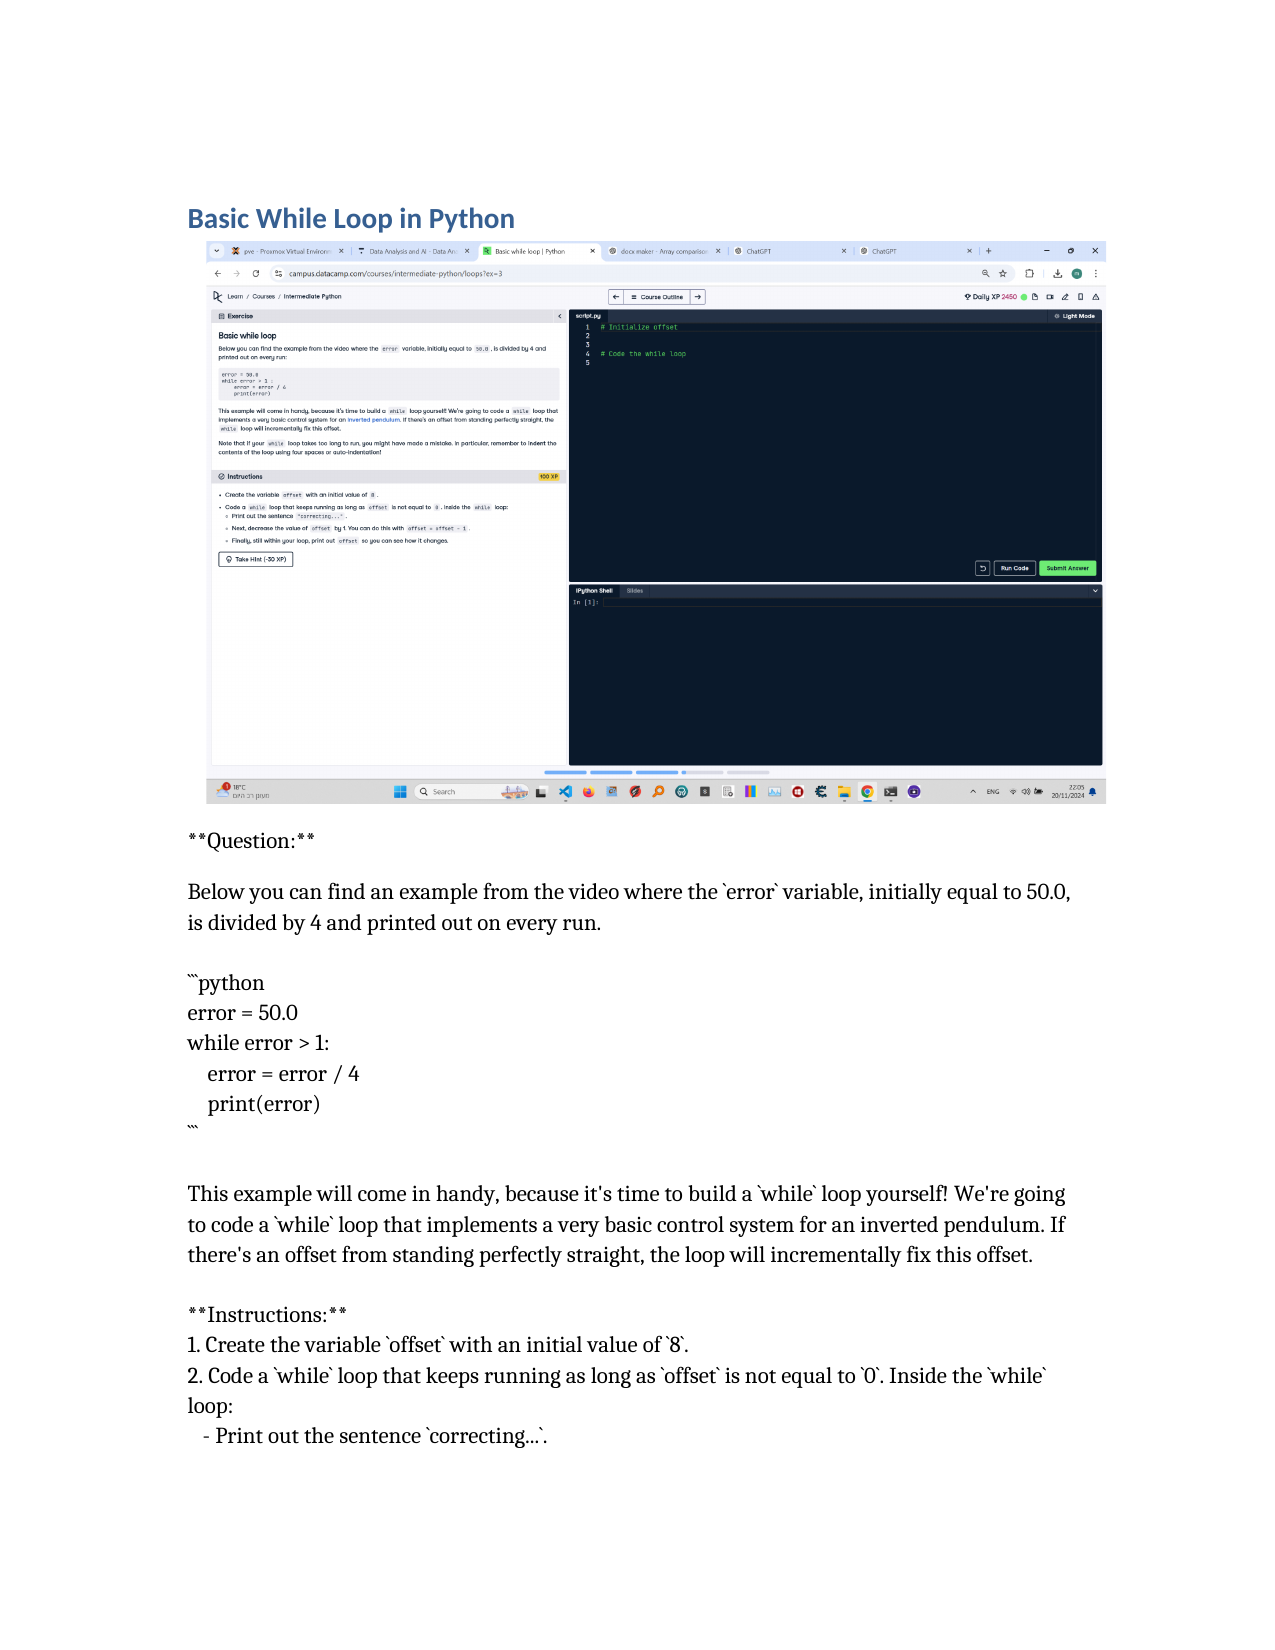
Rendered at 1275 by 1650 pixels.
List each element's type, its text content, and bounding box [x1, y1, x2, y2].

subtitle Basic While Loop in Python [187, 200, 1087, 236]
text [187, 879, 1087, 1449]
text **Question:** [187, 828, 1087, 854]
picture [206, 241, 1107, 804]
